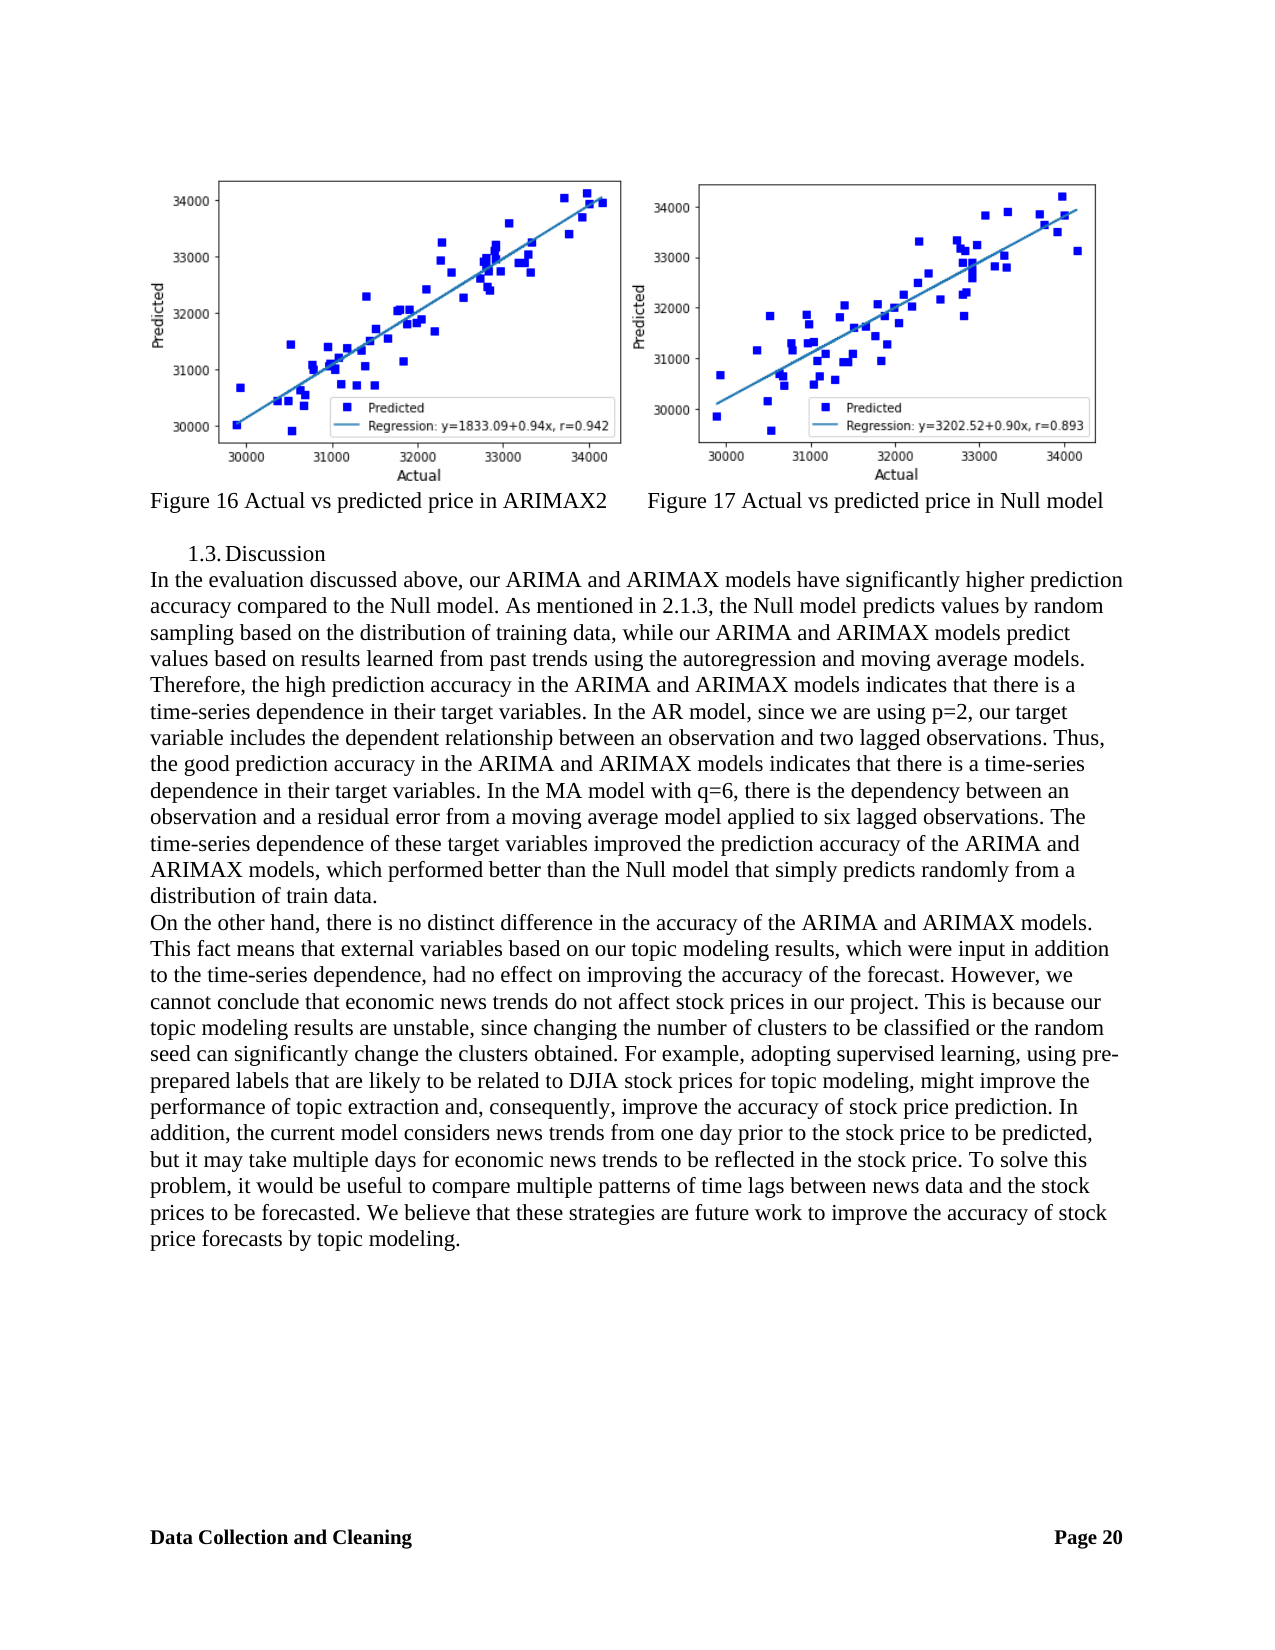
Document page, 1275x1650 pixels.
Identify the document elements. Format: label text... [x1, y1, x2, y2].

text On the other hand, there is no distinct difference in the accuracy of the ARIMA and ARIMAX models. This fact means that external variables based on our topic modeling results, which were input in addition to the time-series dependence, had no effect on improving the accuracy of the forecast. However, we cannot conclude that economic news trends do not affect stock prices in our project. This is because our topic modeling results are unstable, since changing the number of clusters to be classified or the random seed can significantly change the clusters obtained. For example, adopting supervised learning, using pre-prepared labels that are likely to be related to DJIA stock prices for topic modeling, might improve the performance of topic extraction and, consequently, improve the accuracy of stock price prediction. In addition, the current model considers news trends from one day prior to the stock price to be predicted, but it may take multiple days for economic news trends to be reflected in the stock price. To solve this problem, it would be useful to compare multiple patterns of time lags between news data and the stock prices to be forecasted. We believe that these strategies are future work to improve the accuracy of stock price forecasts by topic modeling. [150, 909, 1125, 1251]
text In the evaluation discussed above, our ARIMA and ARIMAX models have significantly higher prediction accuracy compared to the Null model. As mentioned in 2.1.3, the Null model predicts values by random sampling based on the distribution of training data, while our ARIMA and ARIMAX models predict values based on results learned from past trends using the autoregression and moving average models. Therefore, the high prediction accuracy in the ARIMA and ARIMAX models indicates that there is a time-series dependence in their target variables. In the AR model, since we are using p=2, our target variable includes the dependent relationship between an observation and two lagged observations. Thus, the good prediction accuracy in the ARIMA and ARIMAX models indicates that there is a time-series dependence in their target variables. In the MA model with q=6, there is the dependency between an observation and a residual error from a moving average model applied to six lagged observations. The time-series dependence of these target variables improved the prediction accuracy of the ARIMA and ARIMAX models, which performed better than the Null model that simply predicts randomly from a distribution of train data. [150, 566, 1125, 909]
picture [630, 176, 1102, 487]
picture [150, 176, 625, 487]
list Discussion [187, 540, 1125, 566]
text Figure 16 Actual vs predicted price in ARIMAX2 Figure 17 Actual vs predicted price in Null model [150, 487, 1125, 513]
